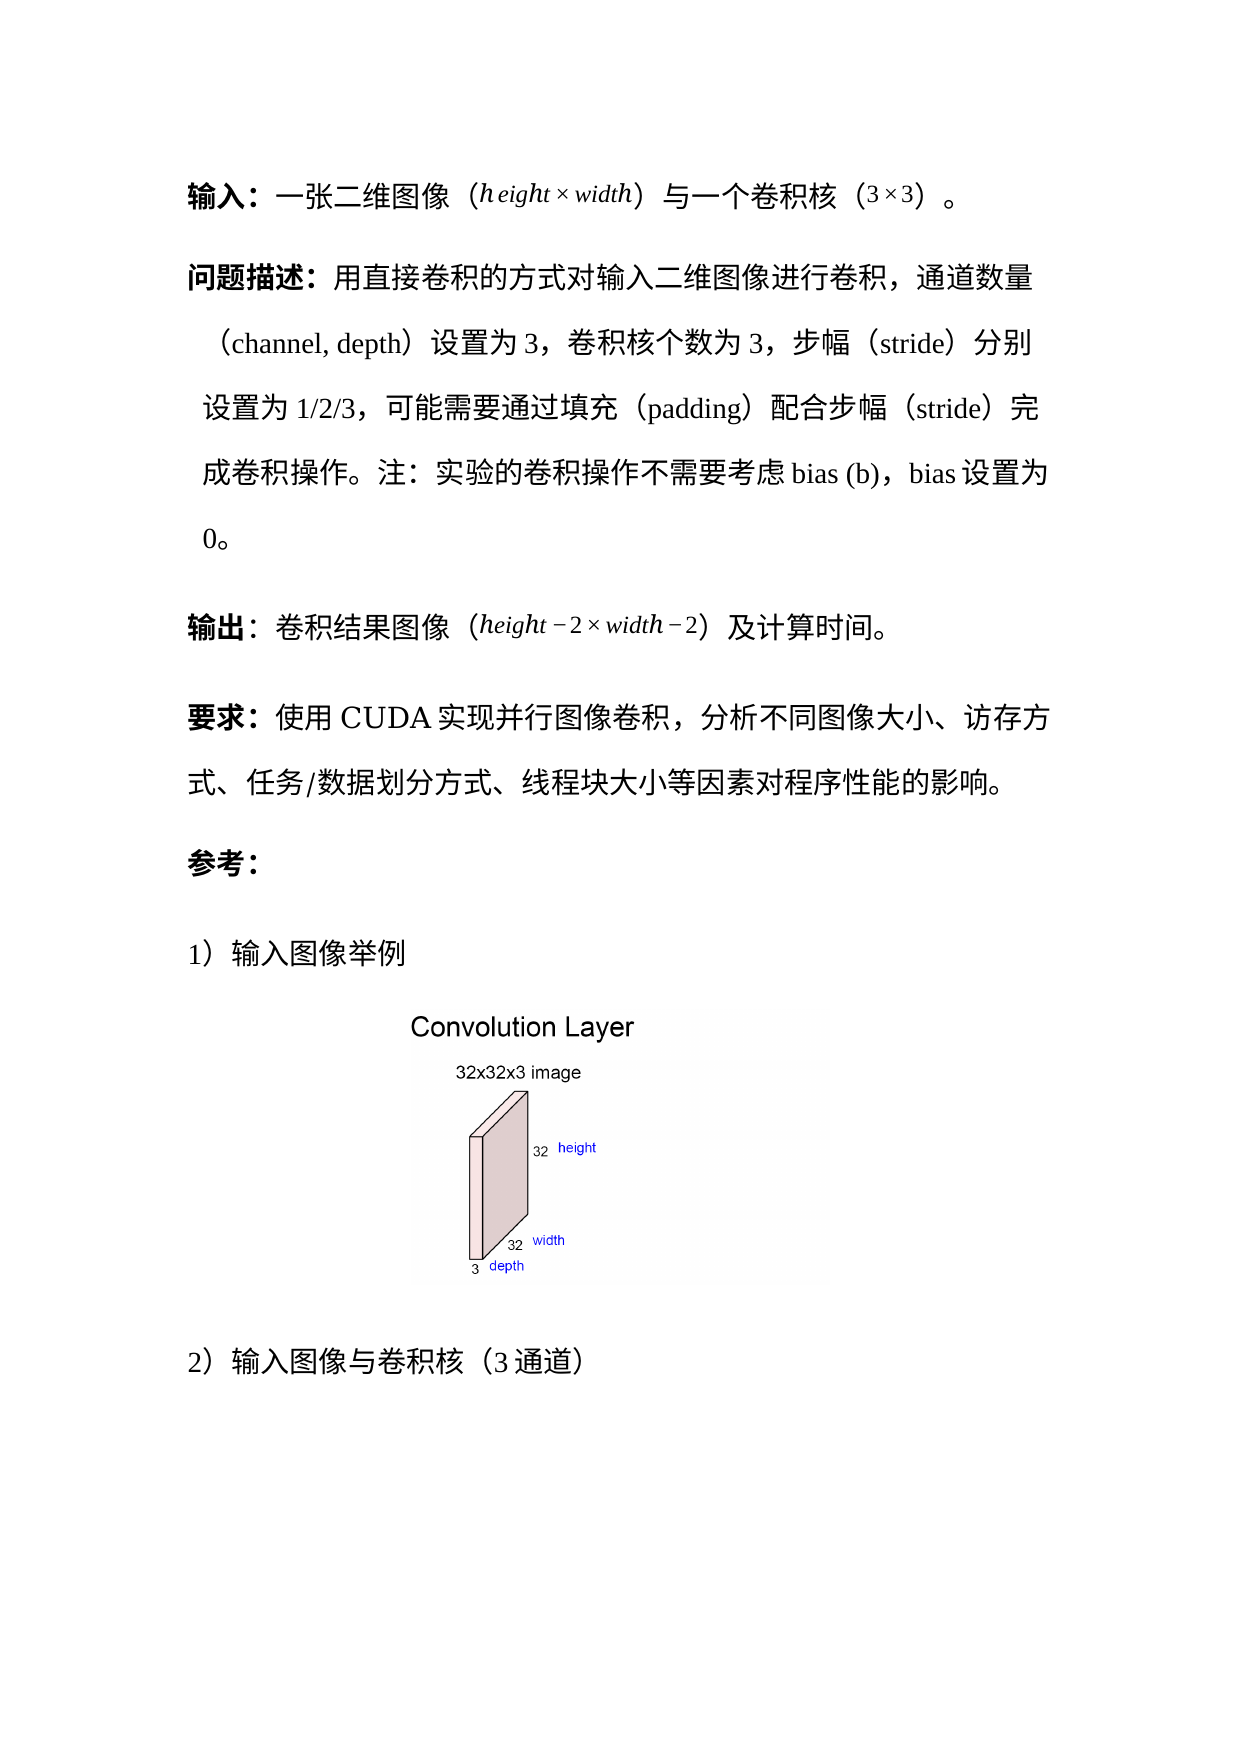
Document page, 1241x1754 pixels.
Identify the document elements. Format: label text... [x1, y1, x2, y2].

text 输入：一张二维图像（）与一个卷积核（）。 [187, 162, 1053, 227]
text 参考： [187, 829, 1053, 894]
text 2）输入图像与卷积核（3通道） [187, 1327, 1053, 1392]
text 要求：使用CUDA实现并行图像卷积，分析不同图像大小、访存方式、任务/数据划分方式、线程块大小等因素对程序性能的影响。 [187, 683, 1053, 813]
text 1）输入图像举例 [187, 919, 1053, 984]
text 问题描述：用直接卷积的方式对输入二维图像进行卷积，通道数量（channel, depth）设置为3，卷积核个数为3，步幅（stride）分别设置为1/2/3，可能需要通过填充（padding）配合步幅（stride）完成卷积操作。注：实验的卷积操作不需要考虑bias (b)，bias设置为0。 [187, 243, 1053, 568]
picture [410, 1009, 830, 1285]
text 输出：卷积结果图像（）及计算时间。 [187, 593, 1053, 658]
